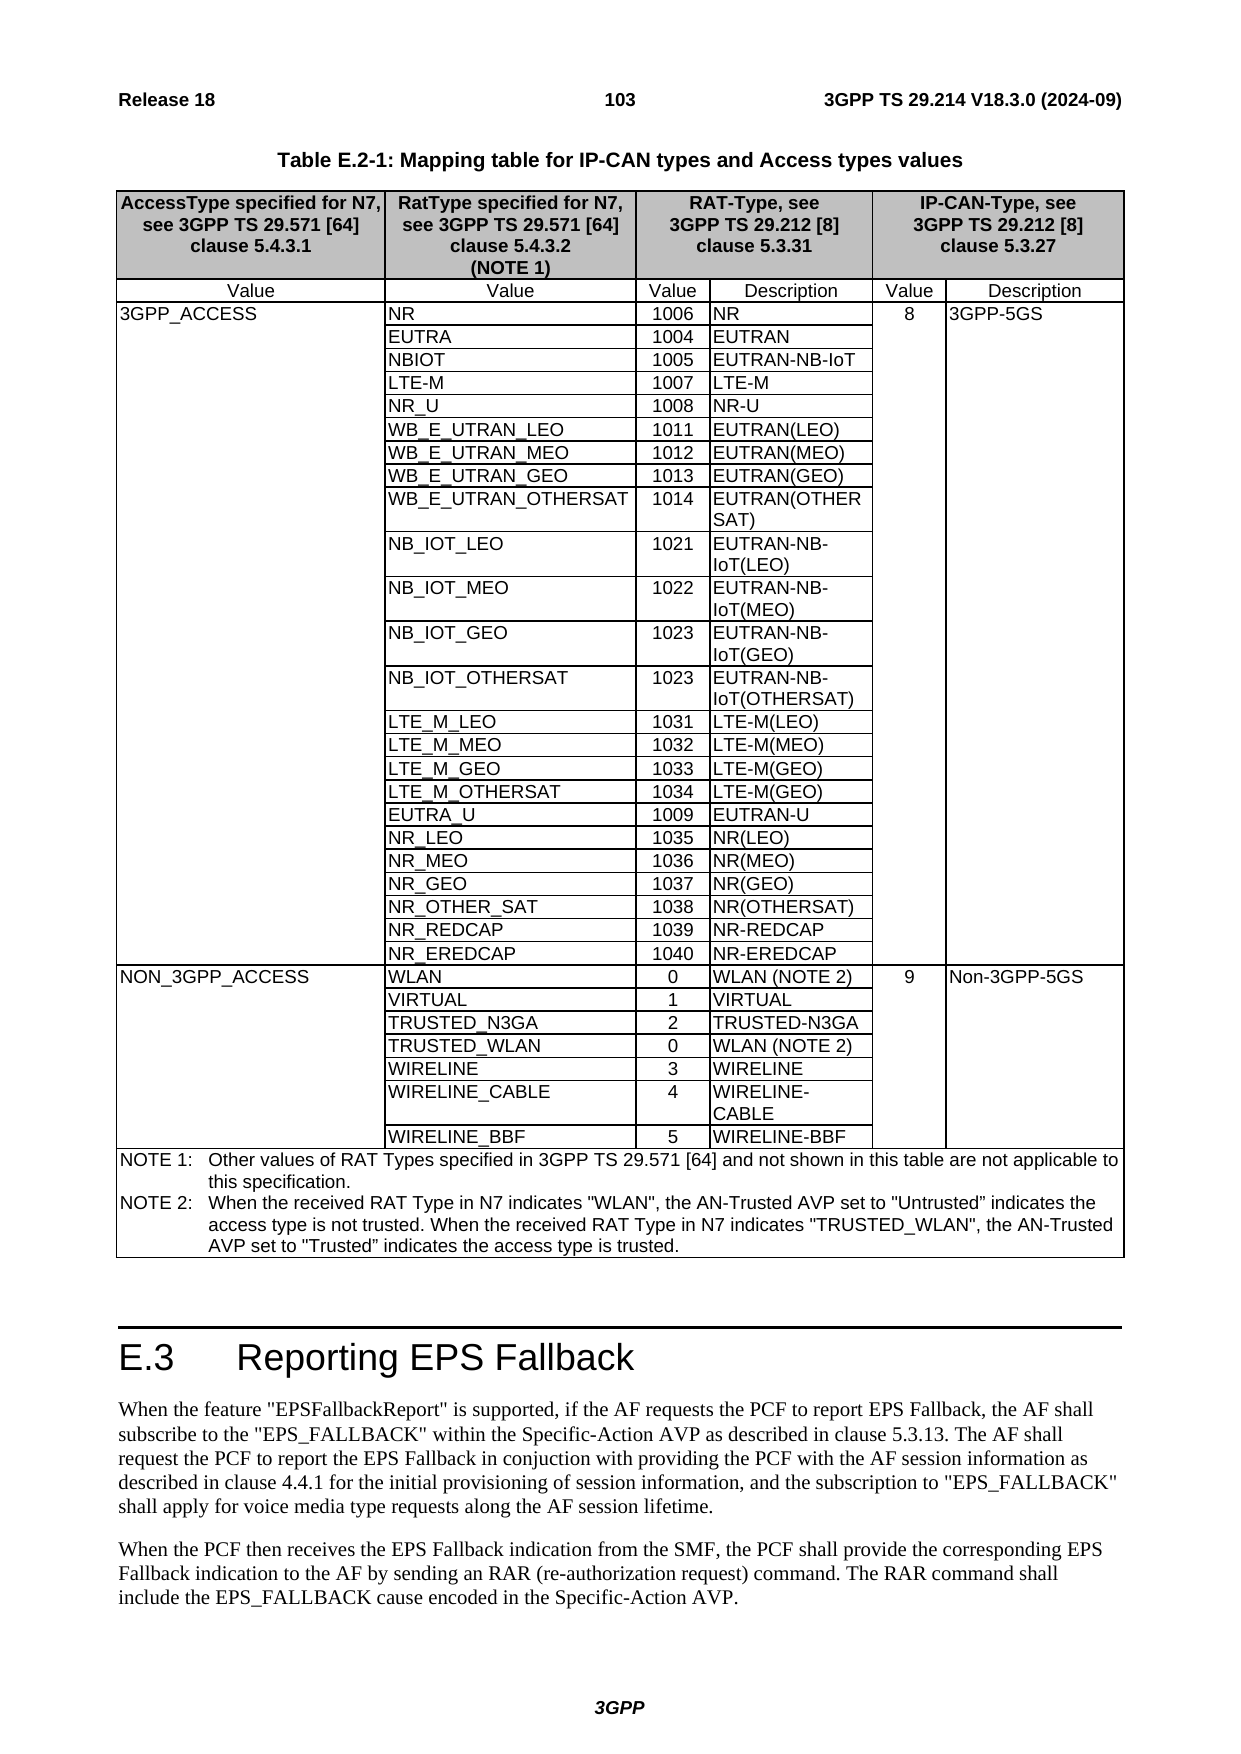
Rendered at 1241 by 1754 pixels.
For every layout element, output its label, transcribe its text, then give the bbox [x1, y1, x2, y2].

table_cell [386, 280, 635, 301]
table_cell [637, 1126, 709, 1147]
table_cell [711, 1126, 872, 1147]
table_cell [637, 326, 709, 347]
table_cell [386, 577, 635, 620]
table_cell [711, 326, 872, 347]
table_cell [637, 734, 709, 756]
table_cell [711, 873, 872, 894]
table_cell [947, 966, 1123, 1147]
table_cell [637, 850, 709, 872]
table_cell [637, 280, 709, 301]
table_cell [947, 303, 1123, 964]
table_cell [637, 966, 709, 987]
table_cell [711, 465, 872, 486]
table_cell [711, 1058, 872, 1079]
text When the PCF then receives the EPS Fallback indication from the SMF, the PCF shall provide the corresponding EPS Fallback indication to the AF by sending an RAR (re-authorization request) command. The RAR command shall include the EPS_FALLBACK cause encoded in the Specific-Action AVP. [118, 1536, 1122, 1609]
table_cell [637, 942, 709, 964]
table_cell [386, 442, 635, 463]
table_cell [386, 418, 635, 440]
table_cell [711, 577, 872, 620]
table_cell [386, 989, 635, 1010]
text Table E.2-1: Mapping table for IP-CAN types and Access types values [118, 147, 1122, 171]
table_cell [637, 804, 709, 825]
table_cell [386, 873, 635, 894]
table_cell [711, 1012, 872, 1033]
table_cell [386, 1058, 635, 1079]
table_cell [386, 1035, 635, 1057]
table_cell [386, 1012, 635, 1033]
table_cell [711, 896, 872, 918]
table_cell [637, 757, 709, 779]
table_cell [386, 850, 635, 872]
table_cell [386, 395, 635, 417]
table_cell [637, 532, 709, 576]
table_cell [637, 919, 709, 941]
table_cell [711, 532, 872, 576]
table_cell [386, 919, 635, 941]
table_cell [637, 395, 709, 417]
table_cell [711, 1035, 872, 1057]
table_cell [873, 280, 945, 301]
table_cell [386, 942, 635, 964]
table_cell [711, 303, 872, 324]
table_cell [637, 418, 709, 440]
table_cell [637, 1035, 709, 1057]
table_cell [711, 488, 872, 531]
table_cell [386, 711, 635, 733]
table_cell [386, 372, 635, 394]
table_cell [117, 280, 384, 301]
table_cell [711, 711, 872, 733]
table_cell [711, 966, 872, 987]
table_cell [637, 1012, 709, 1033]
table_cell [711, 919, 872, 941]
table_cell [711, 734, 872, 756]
text When the feature "EPSFallbackReport" is supported, if the AF requests the PCF to report EPS Fallback, the AF shall subscribe to the "EPS_FALLBACK" within the Specific-Action AVP as described in clause 5.3.13. The AF shall request the PCF to report the EPS Fallback in conjuction with providing the PCF with the AF session information as described in clause 4.4.1 for the initial provisioning of session information, and the subscription to "EPS_FALLBACK" shall apply for voice media type requests along the AF session lifetime. [118, 1397, 1122, 1518]
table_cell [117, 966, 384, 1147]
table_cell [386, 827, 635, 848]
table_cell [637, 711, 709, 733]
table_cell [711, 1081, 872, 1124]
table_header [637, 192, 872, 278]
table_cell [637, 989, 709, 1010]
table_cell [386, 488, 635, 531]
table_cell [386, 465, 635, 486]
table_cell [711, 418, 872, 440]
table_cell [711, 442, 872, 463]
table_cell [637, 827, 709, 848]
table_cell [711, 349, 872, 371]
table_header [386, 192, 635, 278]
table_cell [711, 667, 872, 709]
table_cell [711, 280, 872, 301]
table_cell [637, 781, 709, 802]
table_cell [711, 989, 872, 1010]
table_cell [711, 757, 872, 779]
subtitle E.3 Reporting EPS Fallback [118, 1329, 1122, 1379]
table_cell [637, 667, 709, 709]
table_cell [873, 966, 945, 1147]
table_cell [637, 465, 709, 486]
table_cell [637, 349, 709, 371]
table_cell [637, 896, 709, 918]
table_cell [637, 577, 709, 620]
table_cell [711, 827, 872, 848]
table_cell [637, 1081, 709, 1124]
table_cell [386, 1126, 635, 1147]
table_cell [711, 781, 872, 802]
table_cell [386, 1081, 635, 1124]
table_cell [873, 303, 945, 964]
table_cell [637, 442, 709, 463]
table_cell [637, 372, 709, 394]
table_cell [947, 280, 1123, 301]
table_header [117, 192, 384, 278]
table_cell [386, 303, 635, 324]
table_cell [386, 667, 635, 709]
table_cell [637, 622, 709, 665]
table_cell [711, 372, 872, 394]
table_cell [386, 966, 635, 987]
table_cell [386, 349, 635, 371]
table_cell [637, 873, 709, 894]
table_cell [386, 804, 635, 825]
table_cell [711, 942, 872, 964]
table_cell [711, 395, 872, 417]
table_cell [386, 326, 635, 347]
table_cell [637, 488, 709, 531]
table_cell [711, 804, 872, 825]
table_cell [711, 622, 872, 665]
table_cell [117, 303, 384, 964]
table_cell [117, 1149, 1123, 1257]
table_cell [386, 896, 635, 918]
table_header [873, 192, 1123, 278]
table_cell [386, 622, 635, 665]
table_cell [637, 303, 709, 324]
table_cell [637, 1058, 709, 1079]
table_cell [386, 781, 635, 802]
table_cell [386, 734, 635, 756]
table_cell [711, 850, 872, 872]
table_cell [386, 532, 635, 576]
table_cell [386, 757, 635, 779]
